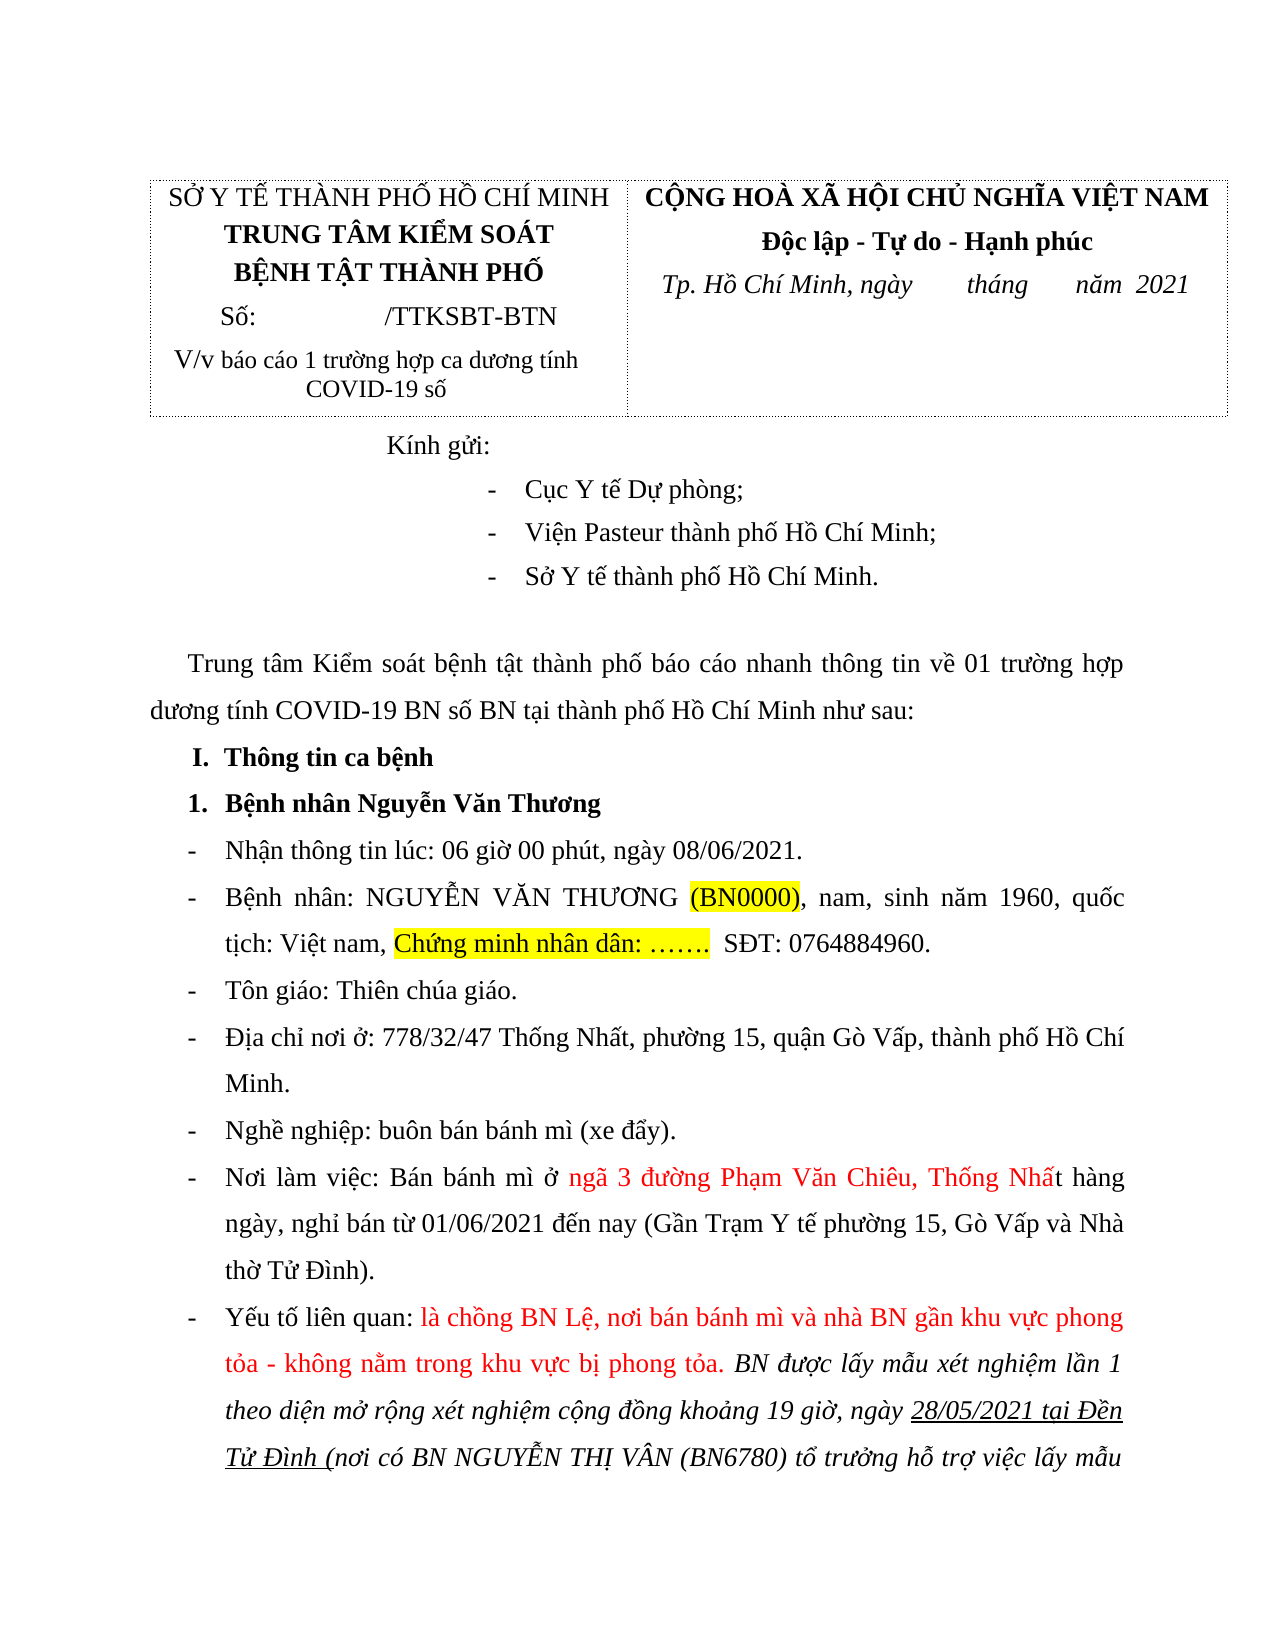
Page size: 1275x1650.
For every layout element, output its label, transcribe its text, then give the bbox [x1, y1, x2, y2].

list Sở Y tế thành phố Hồ Chí Minh. [487, 560, 1125, 591]
list Bệnh nhân Nguyễn Văn Thương [187, 787, 1125, 819]
list Nơi làm việc: Bán bánh mì ở ngã 3 đường Phạm Văn Chiêu, Thống Nhất hàng ngày, nghỉ bán từ 01/06/2021 đến nay (Gần Trạm Y tế phường 15, Gò Vấp và Nhà thờ Tử Đình). [187, 1161, 1125, 1285]
list Địa chỉ nơi ở: 778/32/47 Thống Nhất, phường 15, quận Gò Vấp, thành phố Hồ Chí Minh. [187, 1021, 1125, 1099]
list Nhận thông tin lúc: 06 giờ 00 phút, ngày 08/06/2021. [187, 834, 1125, 865]
list Viện Pasteur thành phố Hồ Chí Minh; [487, 517, 1125, 548]
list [187, 1301, 1125, 1472]
list Thông tin ca bệnh [209, 741, 1125, 772]
table_header SỞ Y TẾ THÀNH PHỐ HỒ CHÍ MINH TRUNG TÂM KIỂM SOÁT BỆNH TẬT THÀNH PHỐ Số: /TTKSBT-BTN V/v báo cáo 1 trường hợp ca dương tính COVID-19 số [151, 180, 627, 416]
list Cục Y tế Dự phòng; [487, 473, 1125, 504]
text Kính gửi: [150, 429, 1125, 460]
table_header CỘNG HOÀ XÃ HỘI CHỦ NGHĨA VIỆT NAM Độc lập - Tự do - Hạnh phúc Tp. Hồ Chí Minh, ngày tháng năm 2021 [627, 180, 1227, 416]
list Bệnh nhân: NGUYỄN VĂN THƯƠNG (BN0000), nam, sinh năm 1960, quốc tịch: Việt nam, Chứng minh nhân dân: ……. SĐT: 0764884960. [187, 881, 1125, 959]
list Nghề nghiệp: buôn bán bánh mì (xe đẩy). [187, 1114, 1125, 1145]
text Trung tâm Kiểm soát bệnh tật thành phố báo cáo nhanh thông tin về 01 trường hợp dương tính COVID-19 BN số BN tại thành phố Hồ Chí Minh như sau: [150, 647, 1125, 725]
list Tôn giáo: Thiên chúa giáo. [187, 974, 1125, 1005]
